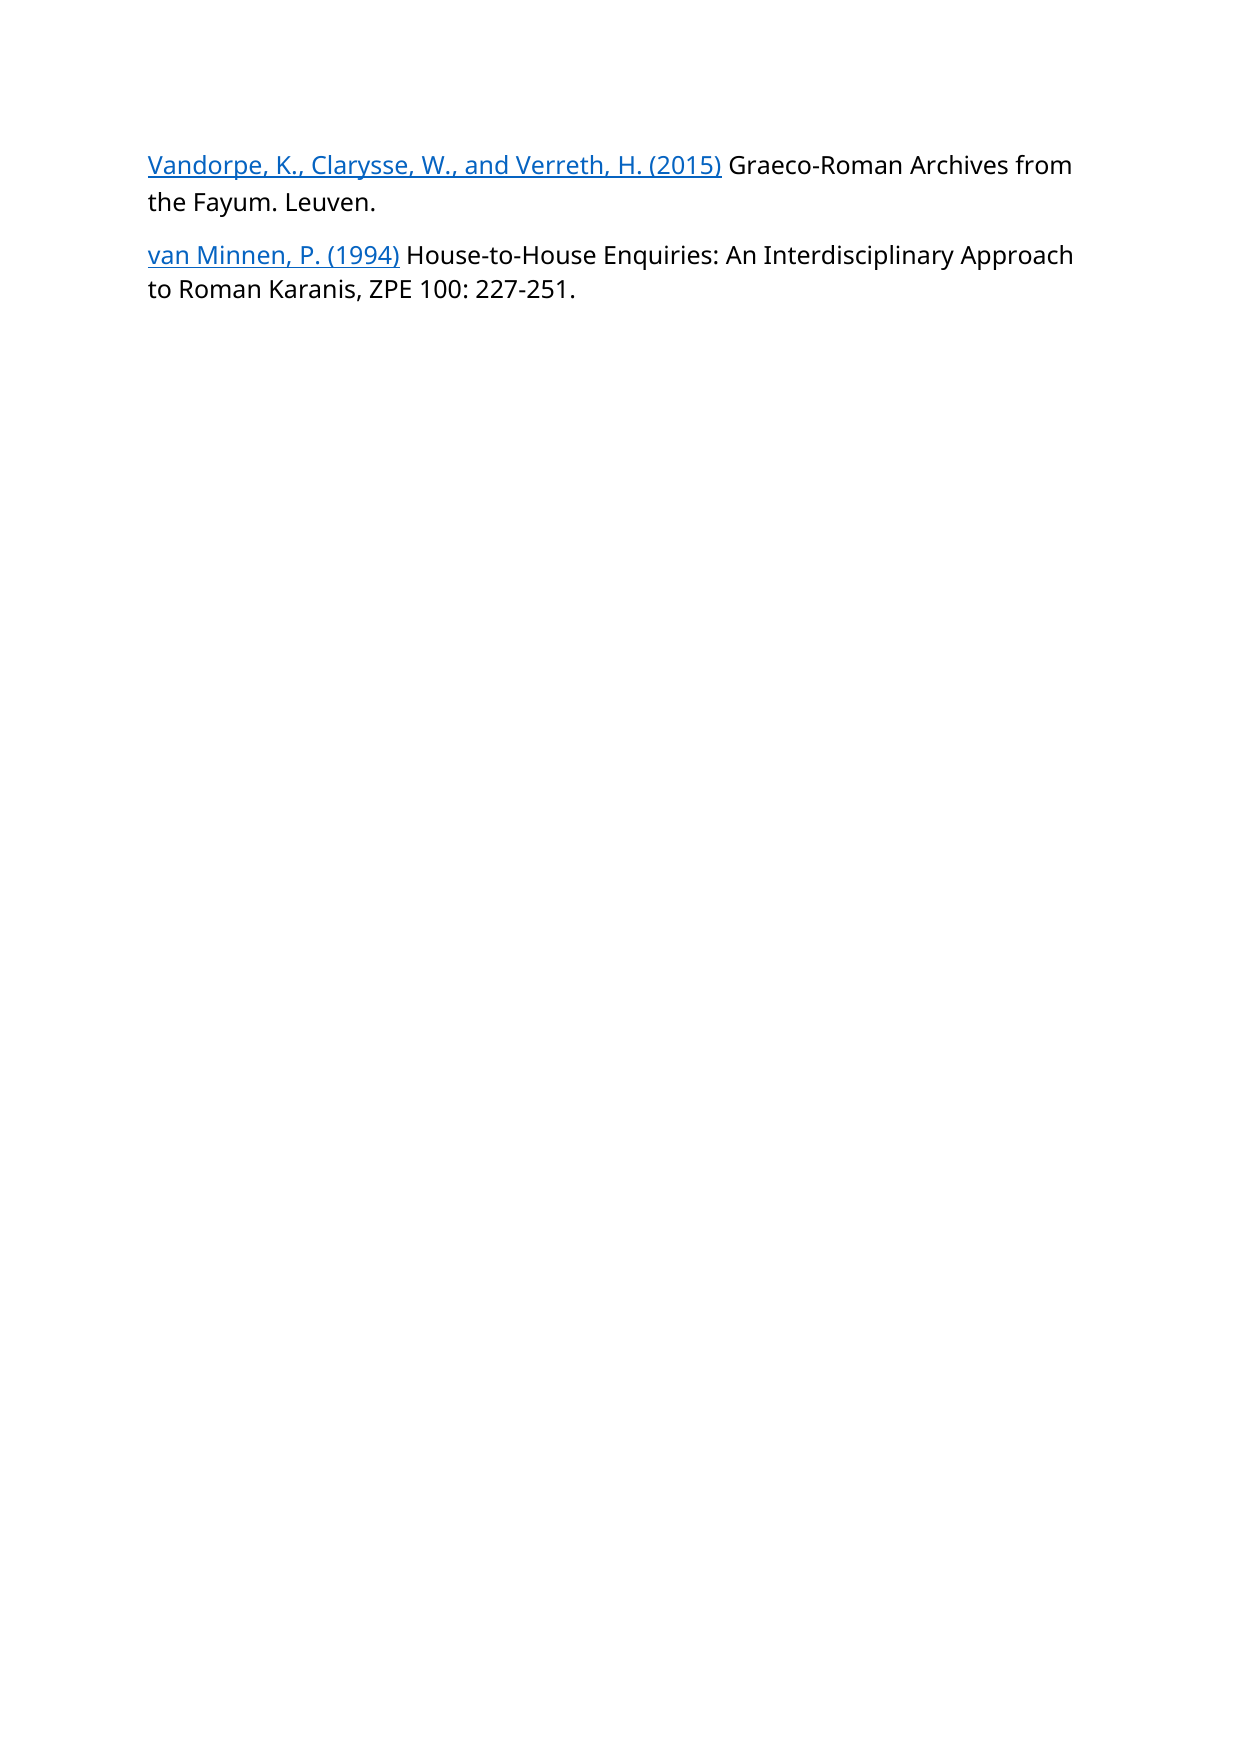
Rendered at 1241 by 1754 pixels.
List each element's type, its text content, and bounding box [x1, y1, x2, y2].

text Vandorpe, K., Clarysse, W., and Verreth, H. (2015) Graeco-Roman Archives from the Fayum. Leuven. [148, 148, 1093, 218]
text van Minnen, P. (1994) House-to-House Enquiries: An Interdisciplinary Approach to Roman Karanis, ZPE 100: 227-251. [148, 238, 1093, 306]
